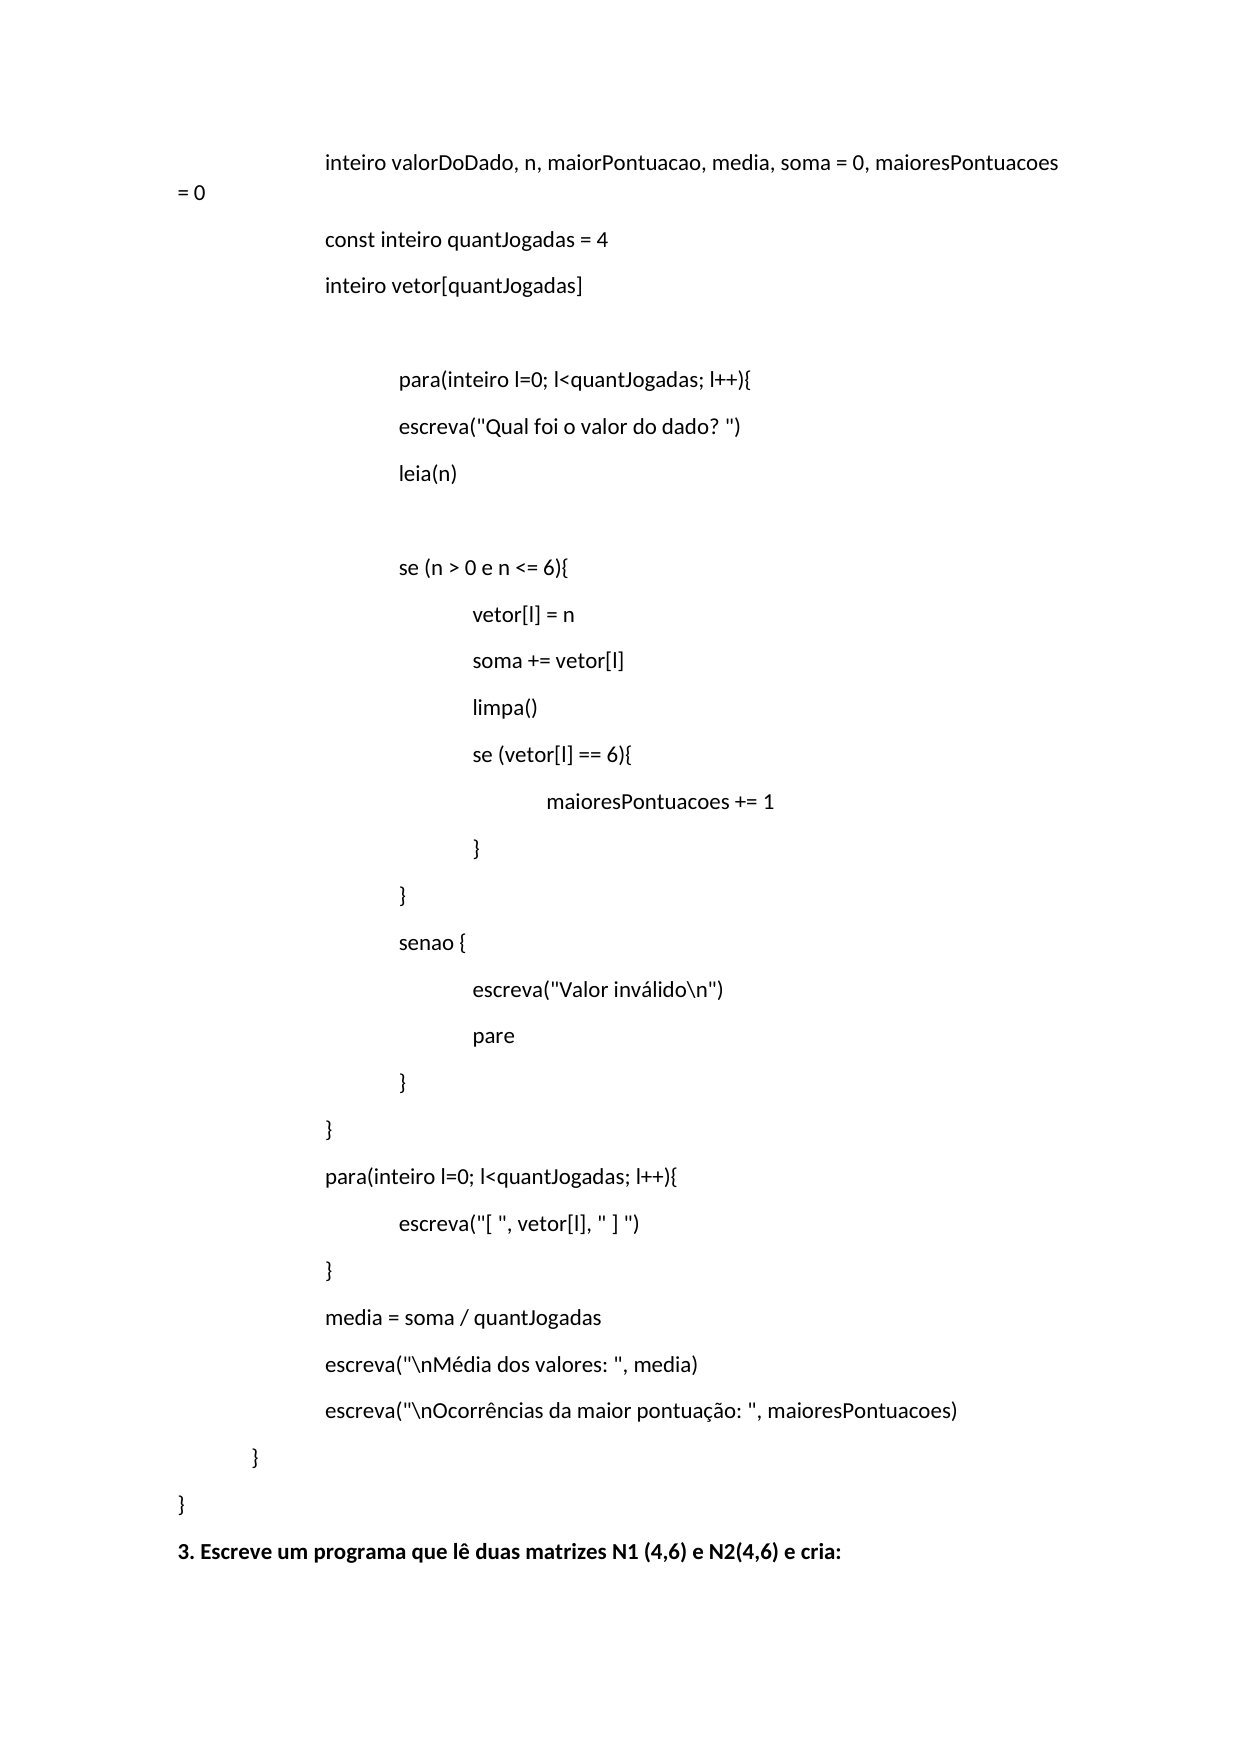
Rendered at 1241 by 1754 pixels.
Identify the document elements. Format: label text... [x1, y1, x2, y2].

text senao { [177, 928, 1063, 956]
text escreva("[ ", vetor[l], " ] ") [177, 1209, 1063, 1237]
text 3. Escreve um programa que lê duas matrizes N1 (4,6) e N2(4,6) e cria: [177, 1537, 1063, 1565]
text se (n > 0 e n <= 6){ [177, 553, 1063, 581]
text soma += vetor[l] [177, 647, 1063, 674]
text escreva("\nOcorrências da maior pontuação: ", maioresPontuacoes) [177, 1397, 1063, 1424]
text } [177, 1256, 1063, 1284]
text } [177, 834, 1063, 862]
text vetor[l] = n [177, 600, 1063, 628]
text inteiro valorDoDado, n, maiorPontuacao, media, soma = 0, maioresPontuacoes = 0 [177, 148, 1063, 206]
text escreva("Qual foi o valor do dado? ") [177, 412, 1063, 440]
text media = soma / quantJogadas [177, 1303, 1063, 1331]
text } [177, 1068, 1063, 1096]
text } [177, 1443, 1063, 1471]
text } [177, 1115, 1063, 1143]
text escreva("\nMédia dos valores: ", media) [177, 1350, 1063, 1378]
text leia(n) [177, 459, 1063, 487]
text para(inteiro l=0; l<quantJogadas; l++){ [177, 1162, 1063, 1190]
text pare [177, 1022, 1063, 1049]
text escreva("Valor inválido\n") [177, 975, 1063, 1003]
text para(inteiro l=0; l<quantJogadas; l++){ [177, 365, 1063, 393]
text maioresPontuacoes += 1 [177, 787, 1063, 815]
text } [177, 1490, 1063, 1518]
text } [177, 881, 1063, 909]
text const inteiro quantJogadas = 4 [177, 225, 1063, 253]
text se (vetor[l] == 6){ [177, 740, 1063, 768]
text inteiro vetor[quantJogadas] [177, 272, 1063, 299]
text limpa() [177, 693, 1063, 721]
